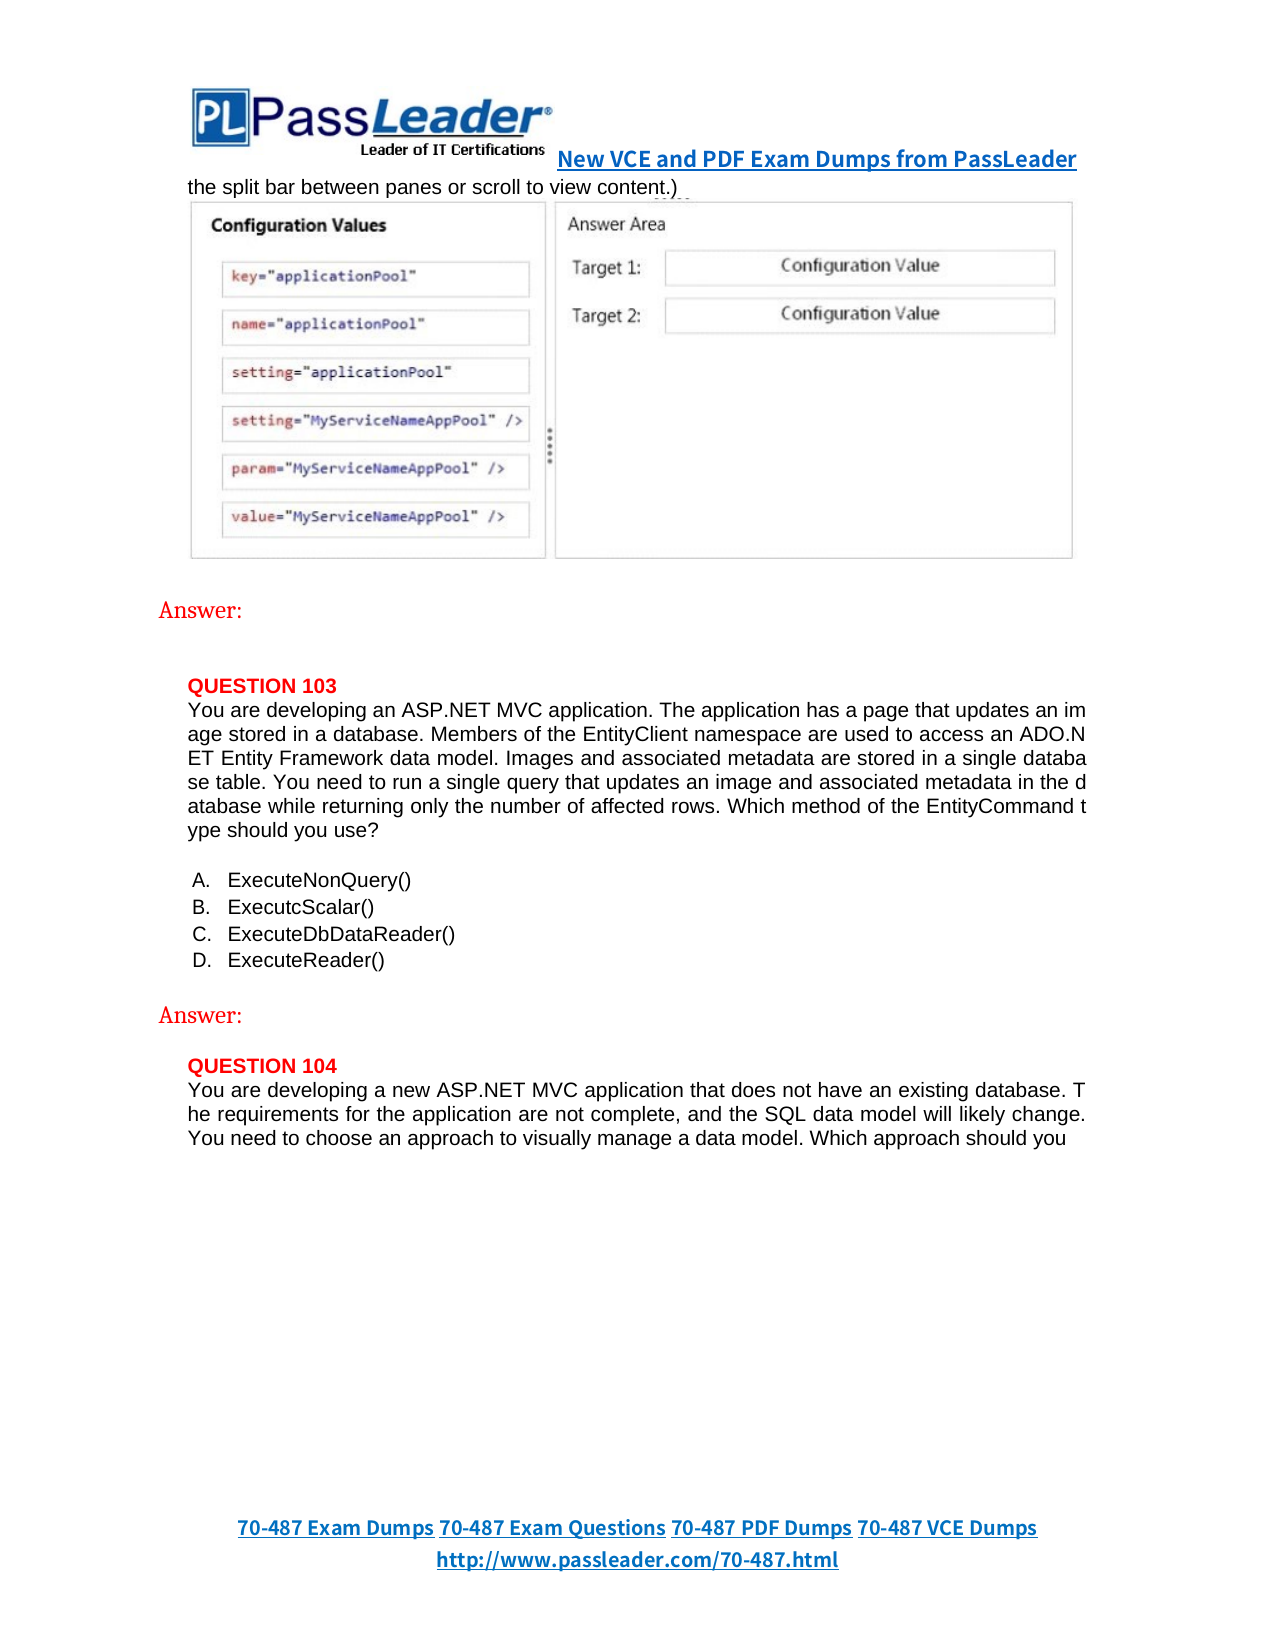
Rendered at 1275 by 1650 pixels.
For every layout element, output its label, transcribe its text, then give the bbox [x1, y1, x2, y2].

text You are developing an ASP.NET MVC application. The application has a page that updates an image stored in a database. Members of the EntityClient namespace are used to access an ADO.NET Entity Framework data model. Images and associated metadata are stored in a single database table. You need to run a single query that updates an image and associated metadata in the database while returning only the number of affected rows. Which method of the EntityCommand type should you use? [187, 698, 1088, 841]
text QUESTION 103 [187, 674, 1196, 698]
text the split bar between panes or scroll to view content.) [187, 175, 1196, 199]
picture [187, 198, 1078, 559]
table_cell C. [170, 922, 219, 949]
text QUESTION 104 [187, 1053, 1196, 1077]
table_cell ExecuteReader() [220, 949, 476, 974]
table_cell ExecutcScalar() [220, 895, 476, 922]
picture [189, 86, 555, 155]
table_cell ExecuteDbDataReader() [220, 922, 476, 949]
subtitle Answer: [158, 1001, 1196, 1029]
table_cell B. [170, 895, 219, 922]
table_header ExecuteNonQuery() [220, 869, 476, 894]
text You are developing a new ASP.NET MVC application that does not have an existing database. The requirements for the application are not complete, and the SQL data model will likely change. You need to choose an approach to visually manage a data model. Which approach should you [187, 1077, 1087, 1149]
subtitle Answer: [158, 596, 1196, 624]
table_cell D. [170, 949, 219, 974]
table_header A. [170, 869, 219, 894]
